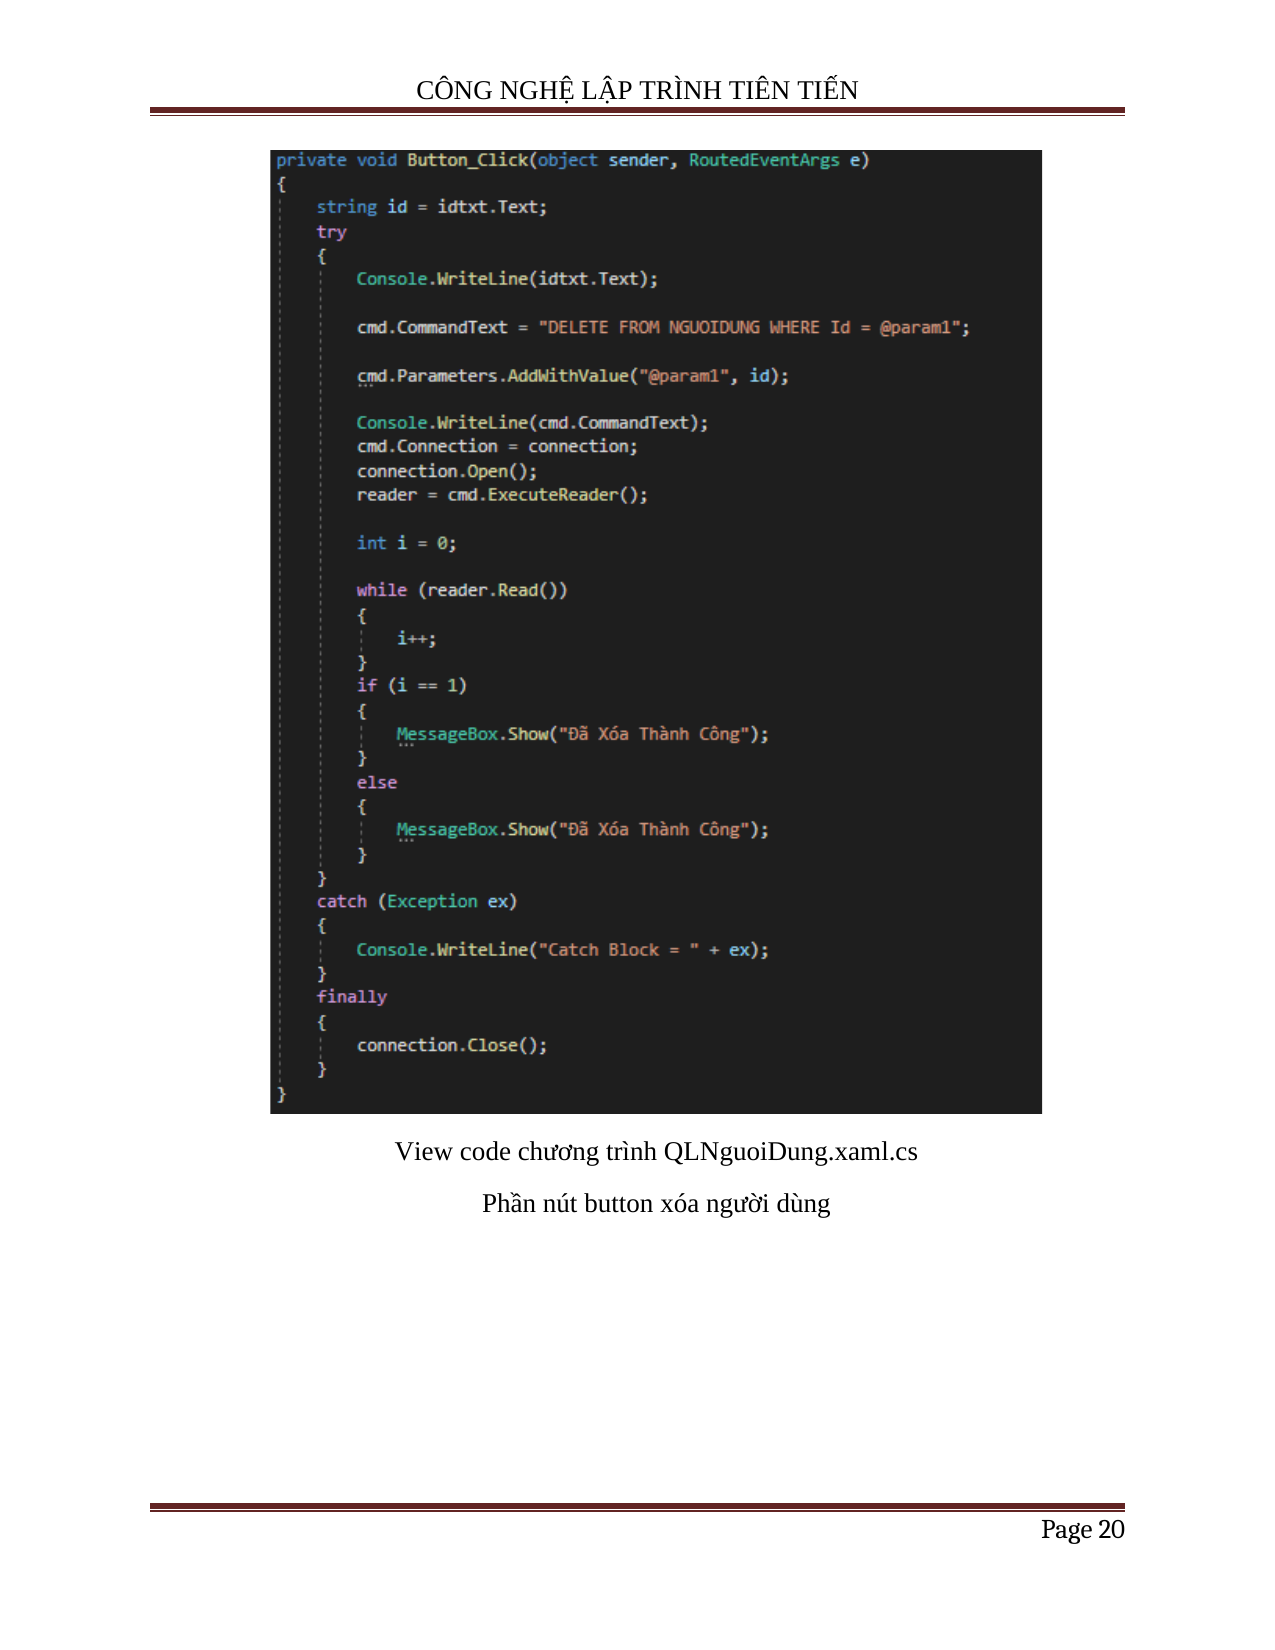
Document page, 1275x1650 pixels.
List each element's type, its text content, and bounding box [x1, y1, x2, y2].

picture [270, 150, 1043, 1114]
text View code chương trình QLNguoiDung.xaml.cs [187, 1135, 1125, 1166]
text Phần nút button xóa người dùng [187, 1187, 1125, 1218]
